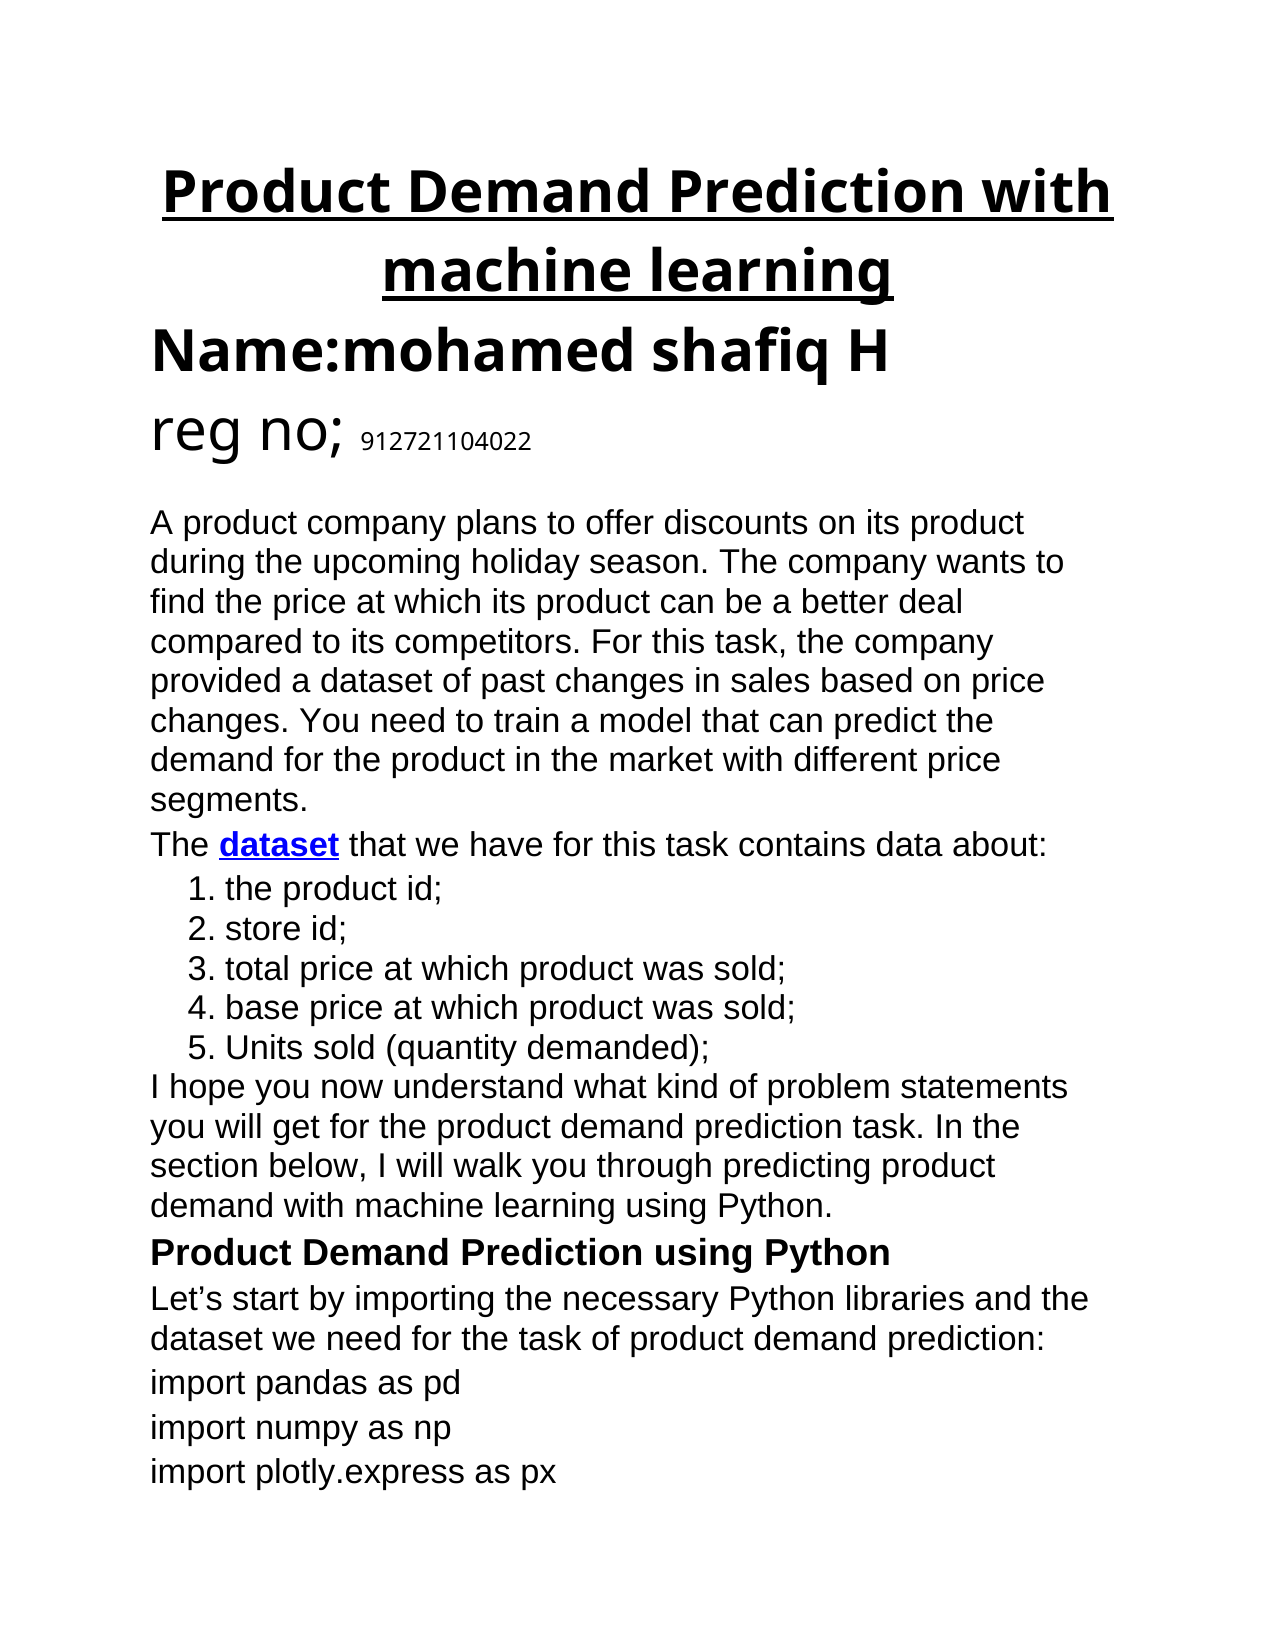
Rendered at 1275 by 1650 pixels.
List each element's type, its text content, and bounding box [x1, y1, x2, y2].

text import numpy as np [150, 1407, 1125, 1447]
list Units sold (quantity demanded); [187, 1027, 1125, 1066]
text import pandas as pd [150, 1362, 1125, 1402]
text Product Demand Prediction with machine learning [150, 150, 1125, 309]
text import plotly.express as px [150, 1452, 1125, 1491]
text I hope you now understand what kind of problem statements you will get for the product demand prediction task. In the section below, I will walk you through predicting product demand with machine learning using Python. [150, 1066, 1125, 1225]
list base price at which product was sold; [187, 987, 1125, 1027]
text Product Demand Prediction using Python [150, 1230, 1125, 1273]
list store id; [187, 908, 1125, 948]
text The dataset that we have for this task contains data about: [150, 824, 1125, 863]
list the product id; [187, 868, 1125, 908]
list total price at which product was sold; [187, 948, 1125, 987]
text Name:mohamed shafiq H [150, 309, 1125, 388]
text A product company plans to offer discounts on its product during the upcoming holiday season. The company wants to find the price at which its product can be a better deal compared to its competitors. For this task, the company provided a dataset of past changes in sales based on price changes. You need to train a model that can predict the demand for the product in the market with different price segments. [150, 502, 1125, 819]
text reg no; 912721104022 [150, 388, 1125, 468]
text Let’s start by importing the necessary Python libraries and the dataset we need for the task of product demand prediction: [150, 1278, 1125, 1357]
